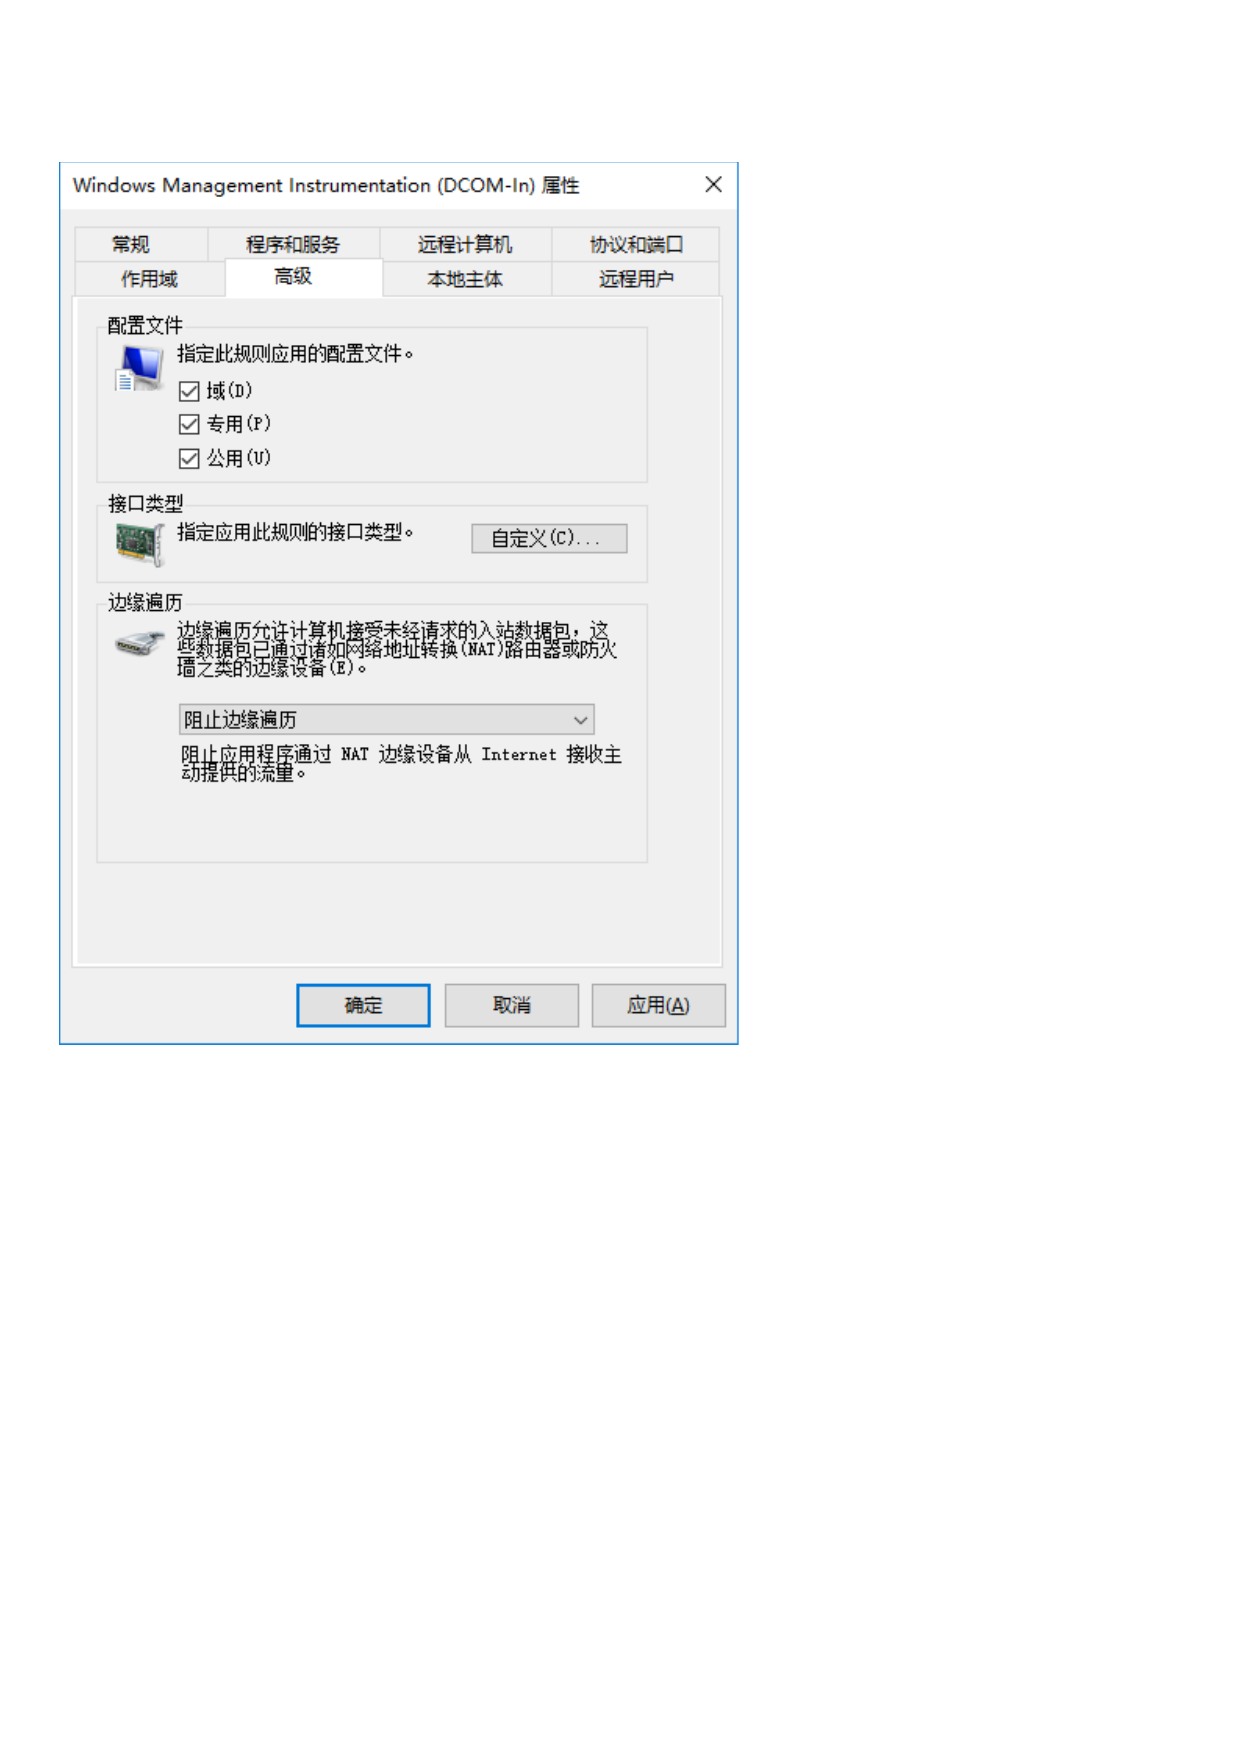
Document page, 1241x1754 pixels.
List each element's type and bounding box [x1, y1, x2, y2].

picture [59, 162, 739, 1045]
